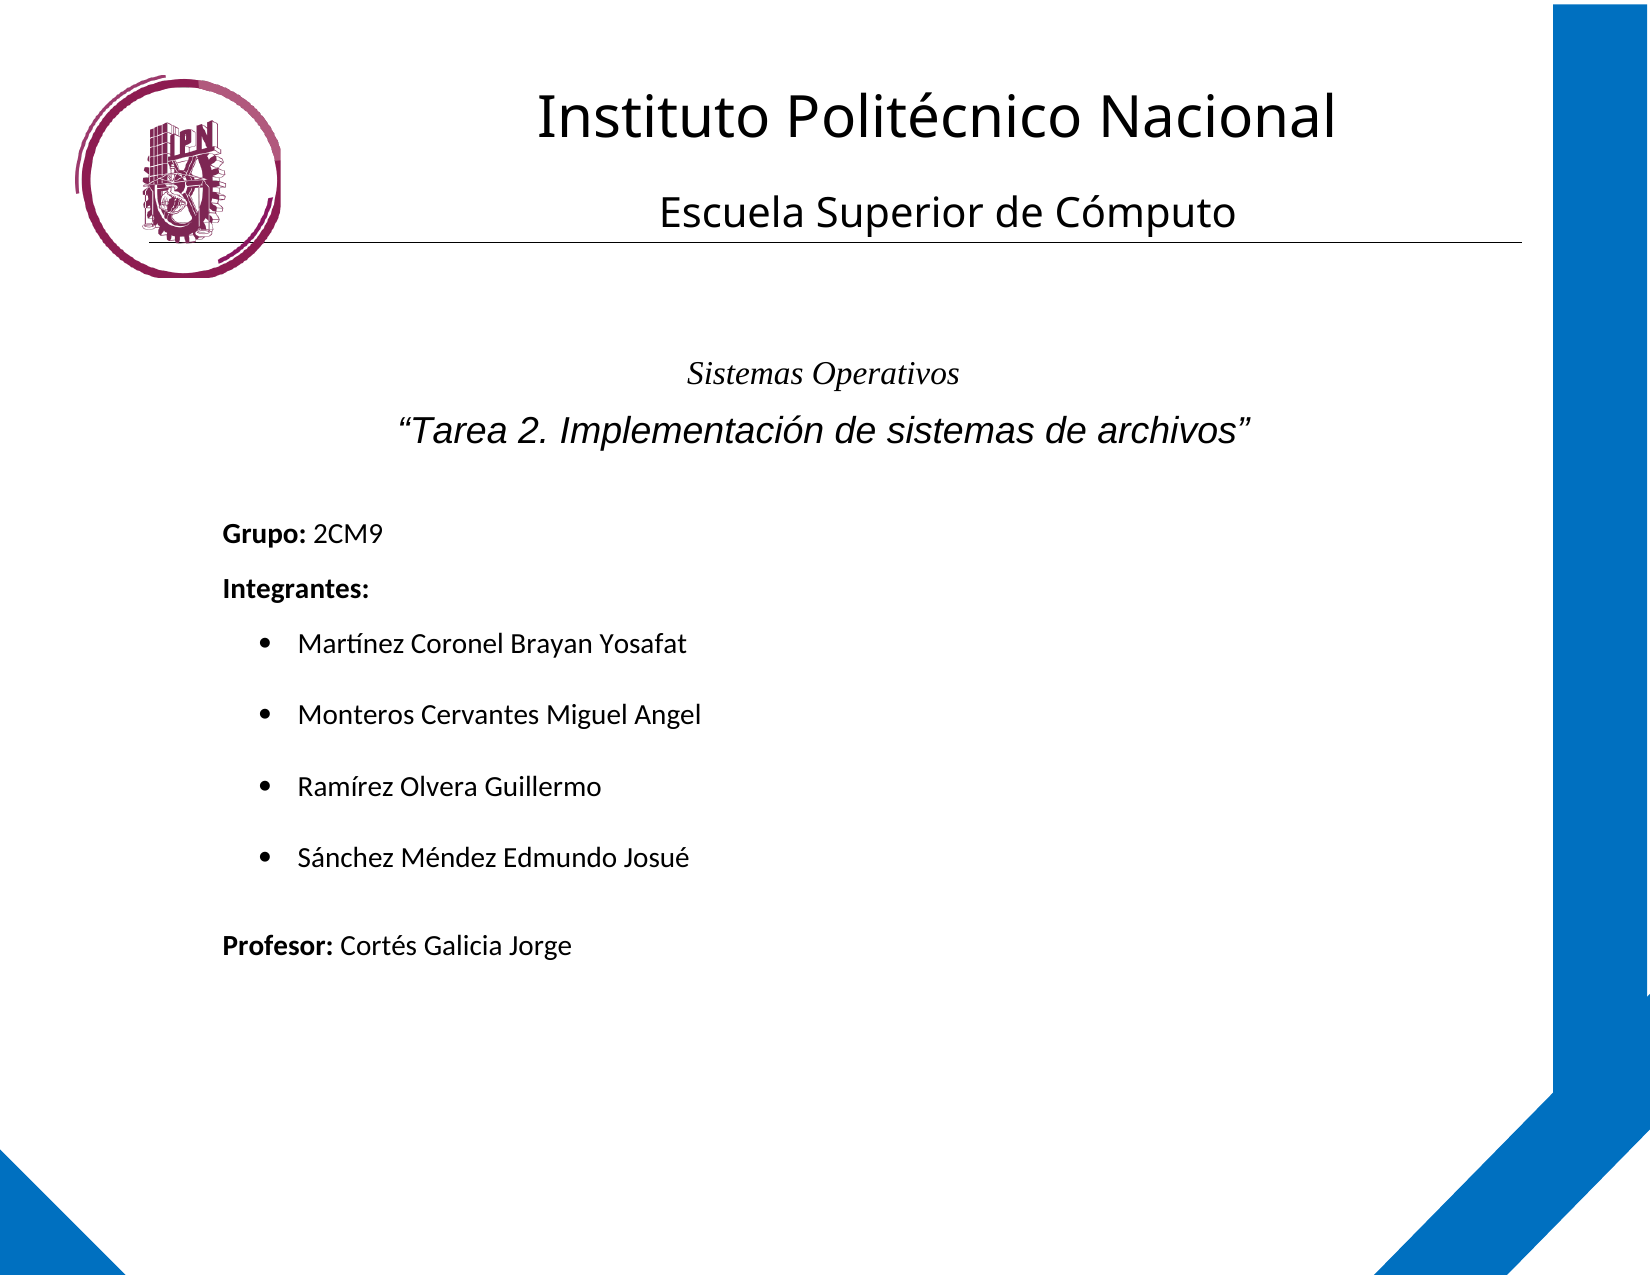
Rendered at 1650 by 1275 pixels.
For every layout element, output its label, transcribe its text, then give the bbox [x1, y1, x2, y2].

list Sánchez Méndez Edmundo Josué [260, 839, 1575, 874]
text Grupo: 2CM9 [222, 515, 1575, 551]
text Profesor: Cortés Galicia Jorge [222, 927, 1575, 962]
picture [75, 75, 281, 278]
list Ramírez Olvera Guillermo [260, 768, 1575, 803]
text Integrantes: [222, 570, 1575, 606]
list Monteros Cervantes Miguel Angel [260, 696, 1575, 732]
text Escuela Superior de Cómputo [270, 183, 1522, 242]
list Martínez Coronel Brayan Yosafat [260, 625, 1575, 661]
text Instituto Politécnico Nacional [75, 75, 140, 142]
text Sistemas Operativos [75, 353, 1575, 392]
text Instituto Politécnico Nacional [208, 75, 1575, 154]
text “Tarea 2. Implementación de sistemas de archivos” [75, 408, 1575, 451]
